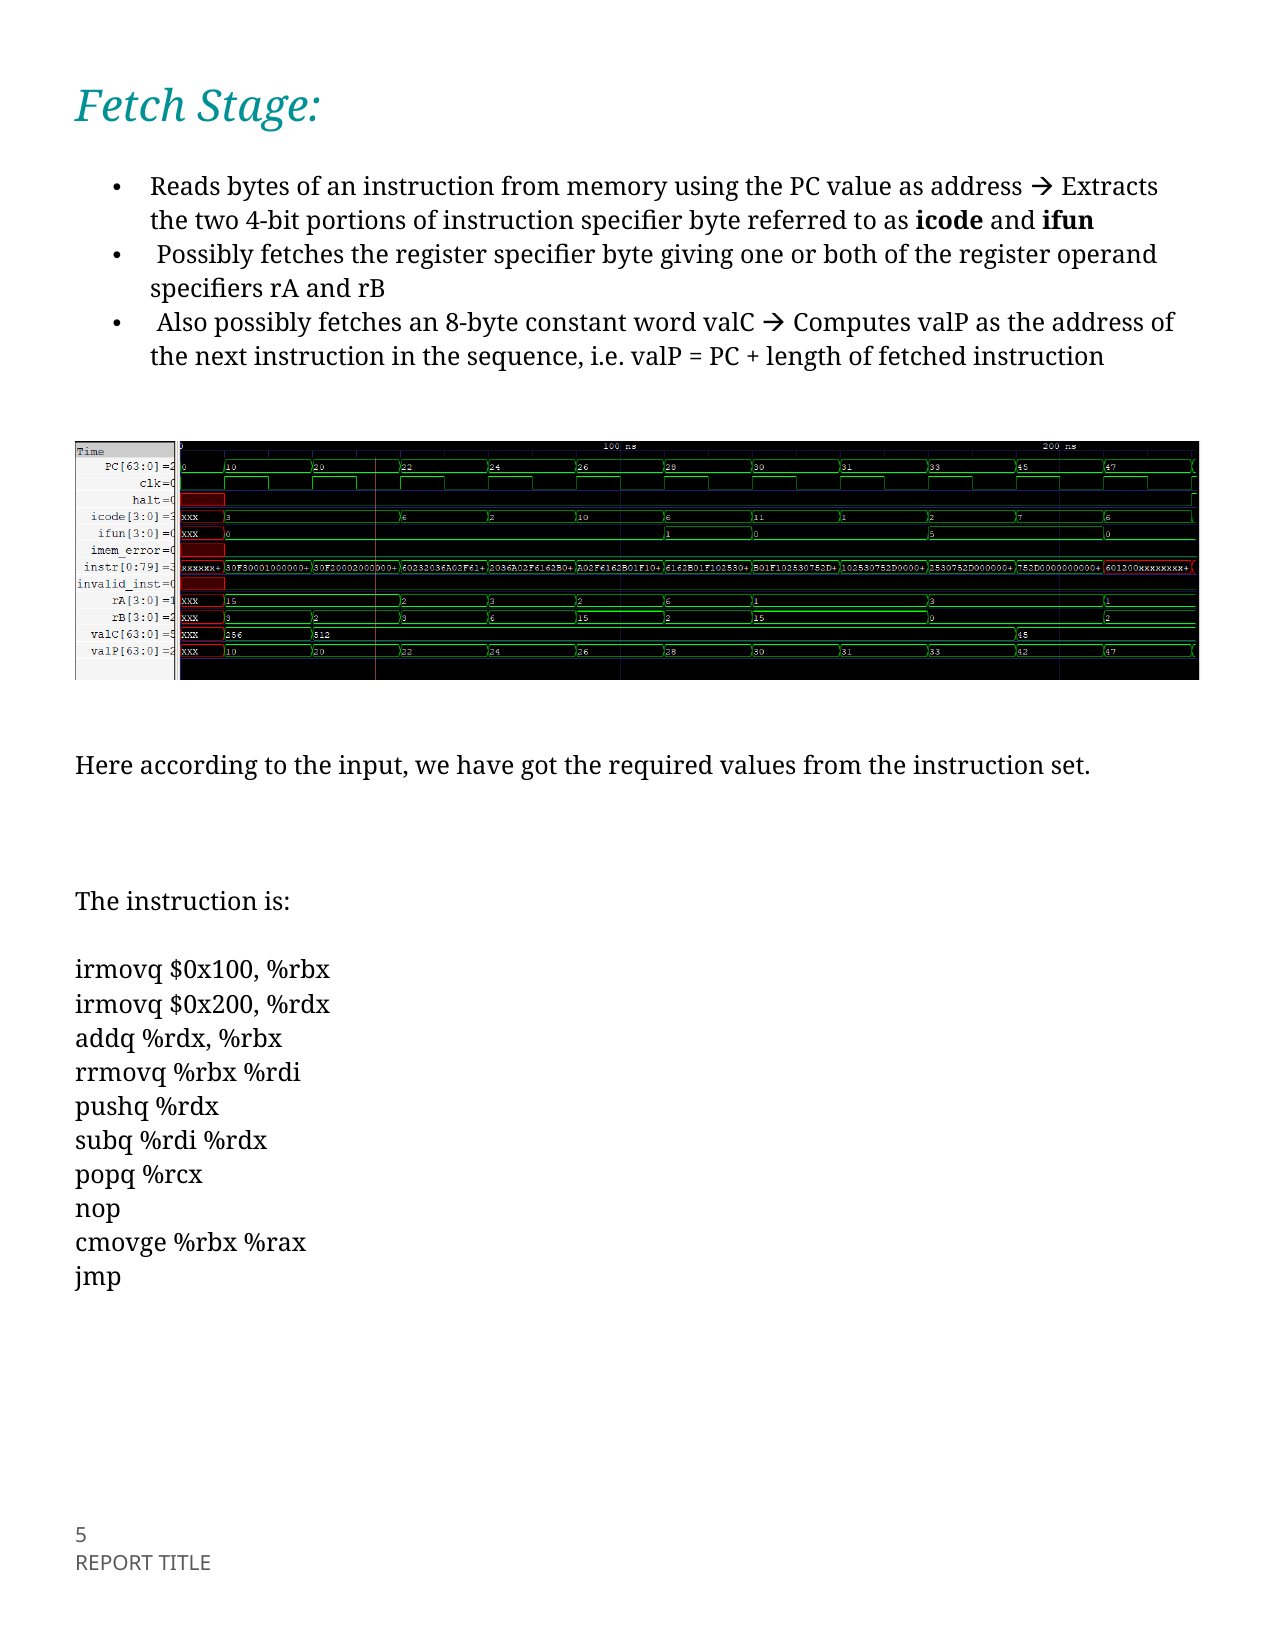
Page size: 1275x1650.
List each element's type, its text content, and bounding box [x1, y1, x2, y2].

text irmovq $0x100, %rbx [75, 952, 1200, 986]
list Also possibly fetches an 8-byte constant word valC Computes valP as the address of the next instruction in the sequence, i.e. valP = PC + length of fetched instruction [112, 305, 1200, 373]
text Here according to the input, we have got the required values from the instruction set. [75, 748, 1200, 782]
list Reads bytes of an instruction from memory using the PC value as address Extracts the two 4-bit portions of instruction specifier byte referred to as icode and ifun [112, 169, 1200, 237]
text jmp [75, 1259, 1200, 1293]
text pushq %rdx [75, 1088, 1200, 1122]
text nop [75, 1191, 1200, 1225]
text subq %rdi %rdx [75, 1122, 1200, 1157]
text irmovq $0x200, %rdx [75, 986, 1200, 1020]
list Possibly fetches the register specifier byte giving one or both of the register operand specifiers rA and rB [112, 237, 1200, 305]
subtitle Fetch Stage: [75, 75, 1200, 134]
text addq %rdx, %rbx [75, 1020, 1200, 1054]
text rrmovq %rbx %rdi [75, 1054, 1200, 1088]
text popq %rcx [75, 1157, 1200, 1191]
text cmovge %rbx %rax [75, 1225, 1200, 1259]
picture [75, 441, 1200, 680]
text The instruction is: [75, 884, 1200, 918]
